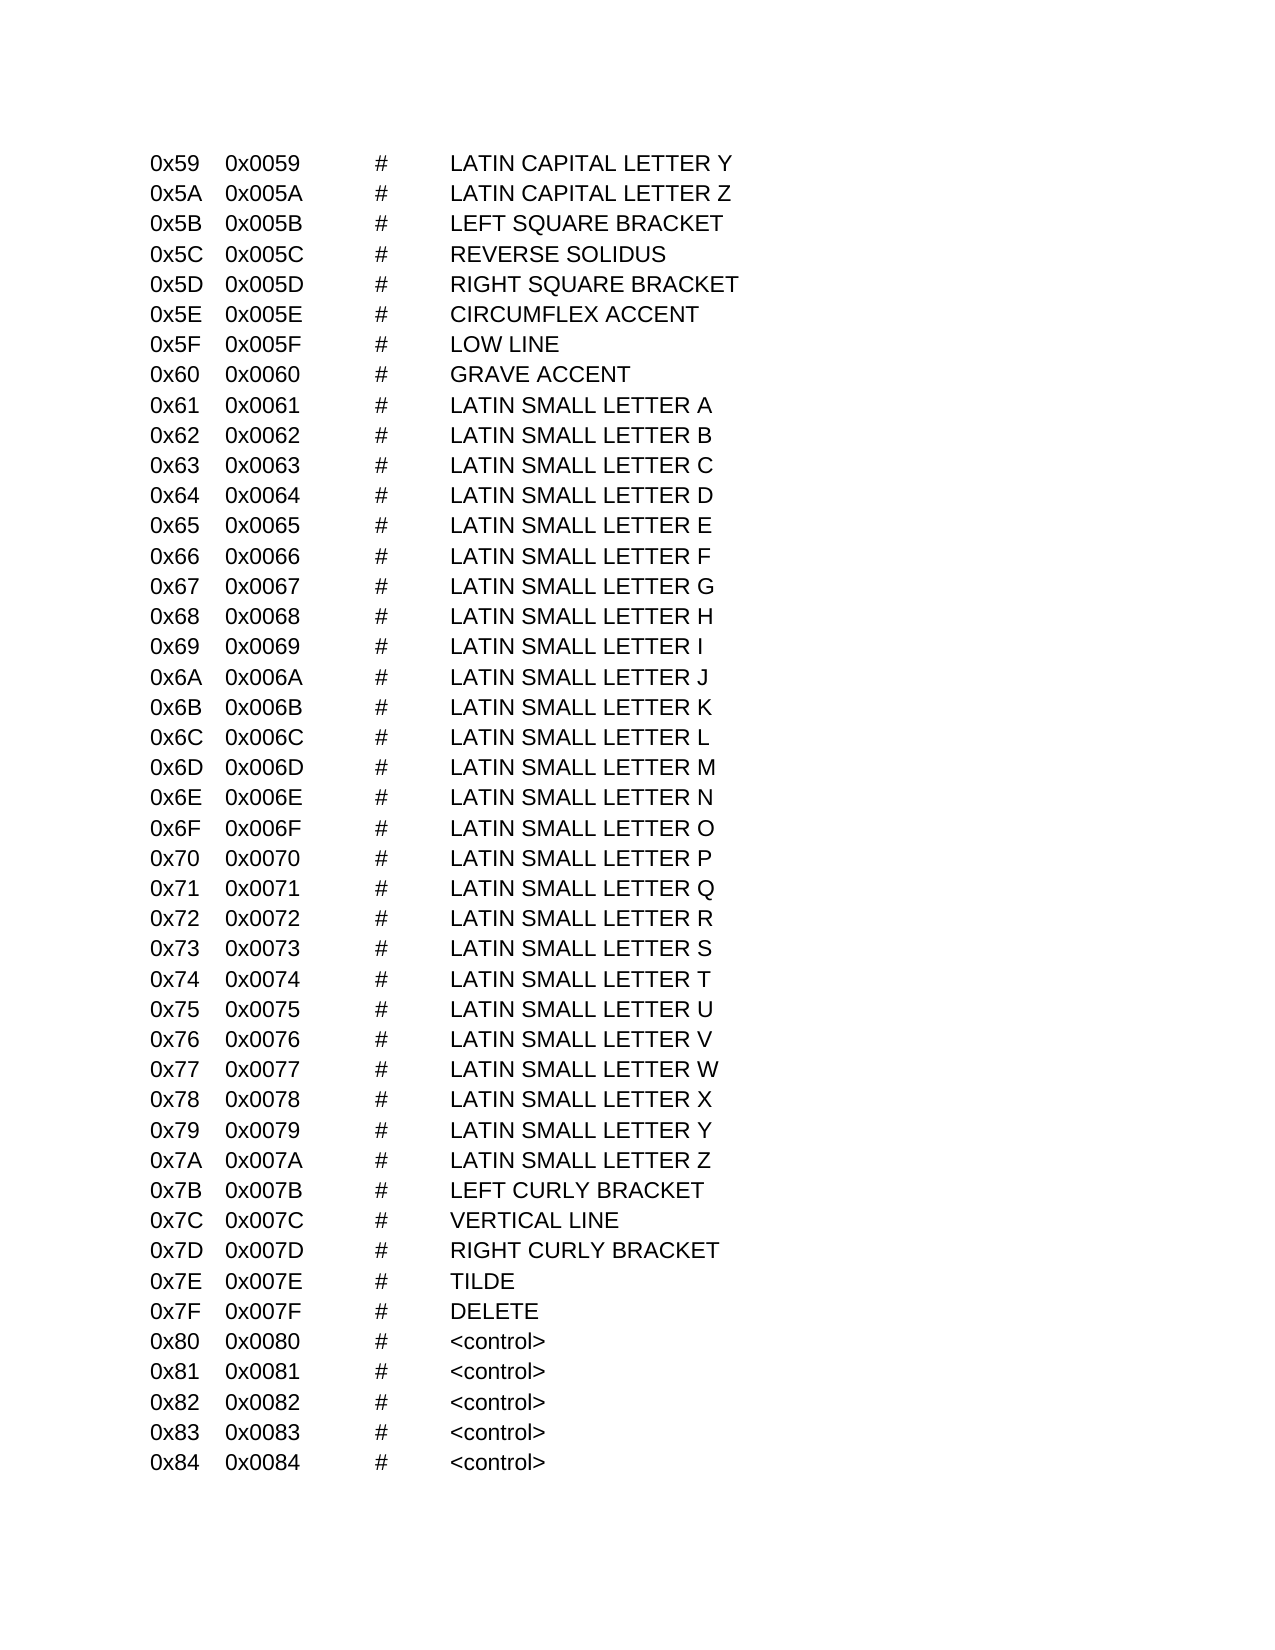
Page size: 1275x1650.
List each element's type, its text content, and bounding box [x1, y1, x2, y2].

text 0x7F 0x007F # DELETE [150, 1298, 1125, 1324]
text 0x7C 0x007C # VERTICAL LINE [150, 1207, 1125, 1234]
text 0x64 0x0064 # LATIN SMALL LETTER D [150, 482, 1125, 509]
text 0x6C 0x006C # LATIN SMALL LETTER L [150, 724, 1125, 750]
text 0x60 0x0060 # GRAVE ACCENT [150, 361, 1125, 388]
text 0x5D 0x005D # RIGHT SQUARE BRACKET [150, 271, 1125, 297]
text 0x83 0x0083 # <control> [150, 1419, 1125, 1445]
text 0x68 0x0068 # LATIN SMALL LETTER H [150, 603, 1125, 629]
text 0x6D 0x006D # LATIN SMALL LETTER M [150, 754, 1125, 781]
text 0x77 0x0077 # LATIN SMALL LETTER W [150, 1056, 1125, 1083]
text 0x5C 0x005C # REVERSE SOLIDUS [150, 241, 1125, 267]
text 0x67 0x0067 # LATIN SMALL LETTER G [150, 573, 1125, 599]
text 0x5B 0x005B # LEFT SQUARE BRACKET [150, 210, 1125, 237]
text 0x61 0x0061 # LATIN SMALL LETTER A [150, 392, 1125, 418]
text 0x6E 0x006E # LATIN SMALL LETTER N [150, 784, 1125, 811]
text 0x74 0x0074 # LATIN SMALL LETTER T [150, 966, 1125, 992]
text 0x6A 0x006A # LATIN SMALL LETTER J [150, 663, 1125, 690]
text 0x7E 0x007E # TILDE [150, 1268, 1125, 1294]
text 0x5E 0x005E # CIRCUMFLEX ACCENT [150, 301, 1125, 327]
text 0x84 0x0084 # <control> [150, 1449, 1125, 1475]
text 0x82 0x0082 # <control> [150, 1388, 1125, 1415]
text 0x63 0x0063 # LATIN SMALL LETTER C [150, 452, 1125, 478]
text 0x70 0x0070 # LATIN SMALL LETTER P [150, 845, 1125, 871]
text 0x76 0x0076 # LATIN SMALL LETTER V [150, 1026, 1125, 1052]
text 0x72 0x0072 # LATIN SMALL LETTER R [150, 905, 1125, 932]
text 0x78 0x0078 # LATIN SMALL LETTER X [150, 1086, 1125, 1113]
text 0x66 0x0066 # LATIN SMALL LETTER F [150, 543, 1125, 569]
text 0x5A 0x005A # LATIN CAPITAL LETTER Z [150, 180, 1125, 207]
text 0x80 0x0080 # <control> [150, 1328, 1125, 1354]
text 0x7B 0x007B # LEFT CURLY BRACKET [150, 1177, 1125, 1203]
text 0x73 0x0073 # LATIN SMALL LETTER S [150, 935, 1125, 962]
text 0x7A 0x007A # LATIN SMALL LETTER Z [150, 1147, 1125, 1173]
text 0x71 0x0071 # LATIN SMALL LETTER Q [150, 875, 1125, 901]
text 0x81 0x0081 # <control> [150, 1358, 1125, 1385]
text 0x6F 0x006F # LATIN SMALL LETTER O [150, 814, 1125, 841]
text 0x65 0x0065 # LATIN SMALL LETTER E [150, 512, 1125, 539]
text 0x62 0x0062 # LATIN SMALL LETTER B [150, 422, 1125, 448]
text 0x7D 0x007D # RIGHT CURLY BRACKET [150, 1237, 1125, 1264]
text 0x59 0x0059 # LATIN CAPITAL LETTER Y [150, 150, 1125, 176]
text 0x75 0x0075 # LATIN SMALL LETTER U [150, 996, 1125, 1022]
text 0x79 0x0079 # LATIN SMALL LETTER Y [150, 1117, 1125, 1143]
text 0x69 0x0069 # LATIN SMALL LETTER I [150, 633, 1125, 660]
text 0x5F 0x005F # LOW LINE [150, 331, 1125, 358]
text 0x6B 0x006B # LATIN SMALL LETTER K [150, 694, 1125, 720]
